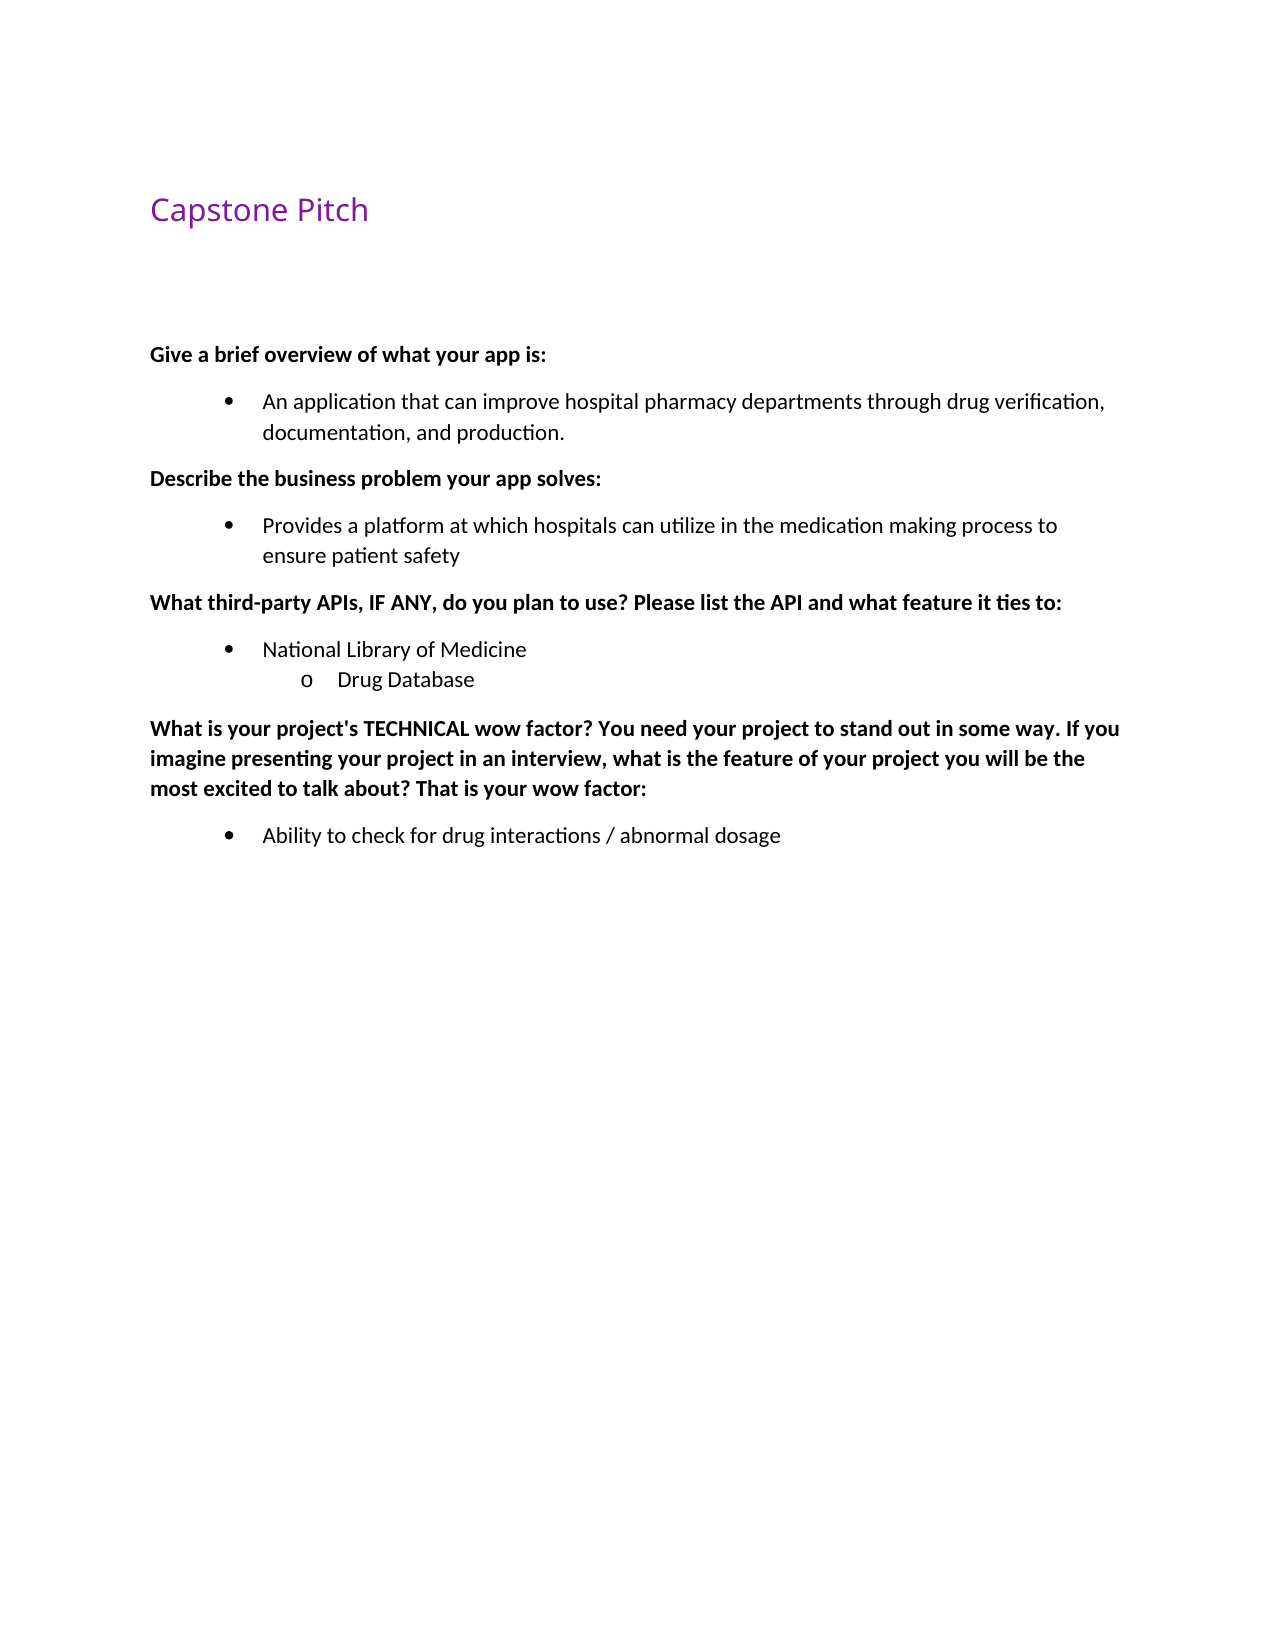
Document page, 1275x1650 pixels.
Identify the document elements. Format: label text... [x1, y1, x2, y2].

list Drug Database [300, 666, 1125, 695]
text Give a brief overview of what your app is: [150, 341, 1125, 368]
list Provides a platform at which hospitals can utilize in the medication making process to ensure patient safety [225, 511, 1125, 569]
list An application that can improve hospital pharmacy departments through drug verification, documentation, and production. [225, 387, 1125, 446]
list Ability to check for drug interactions / abnormal dosage [225, 821, 1125, 849]
list National Library of Medicine [225, 635, 1125, 663]
text What third-party APIs, IF ANY, do you plan to use? Please list the API and what feature it ties to: [150, 588, 1125, 616]
text Describe the business problem your app solves: [150, 464, 1125, 492]
subtitle Capstone Pitch [150, 187, 1125, 230]
text What is your project's TECHNICAL wow factor? You need your project to stand out in some way. If you imagine presenting your project in an interview, what is the feature of your project you will be the most excited to talk about? That is your wow factor: [150, 714, 1125, 802]
